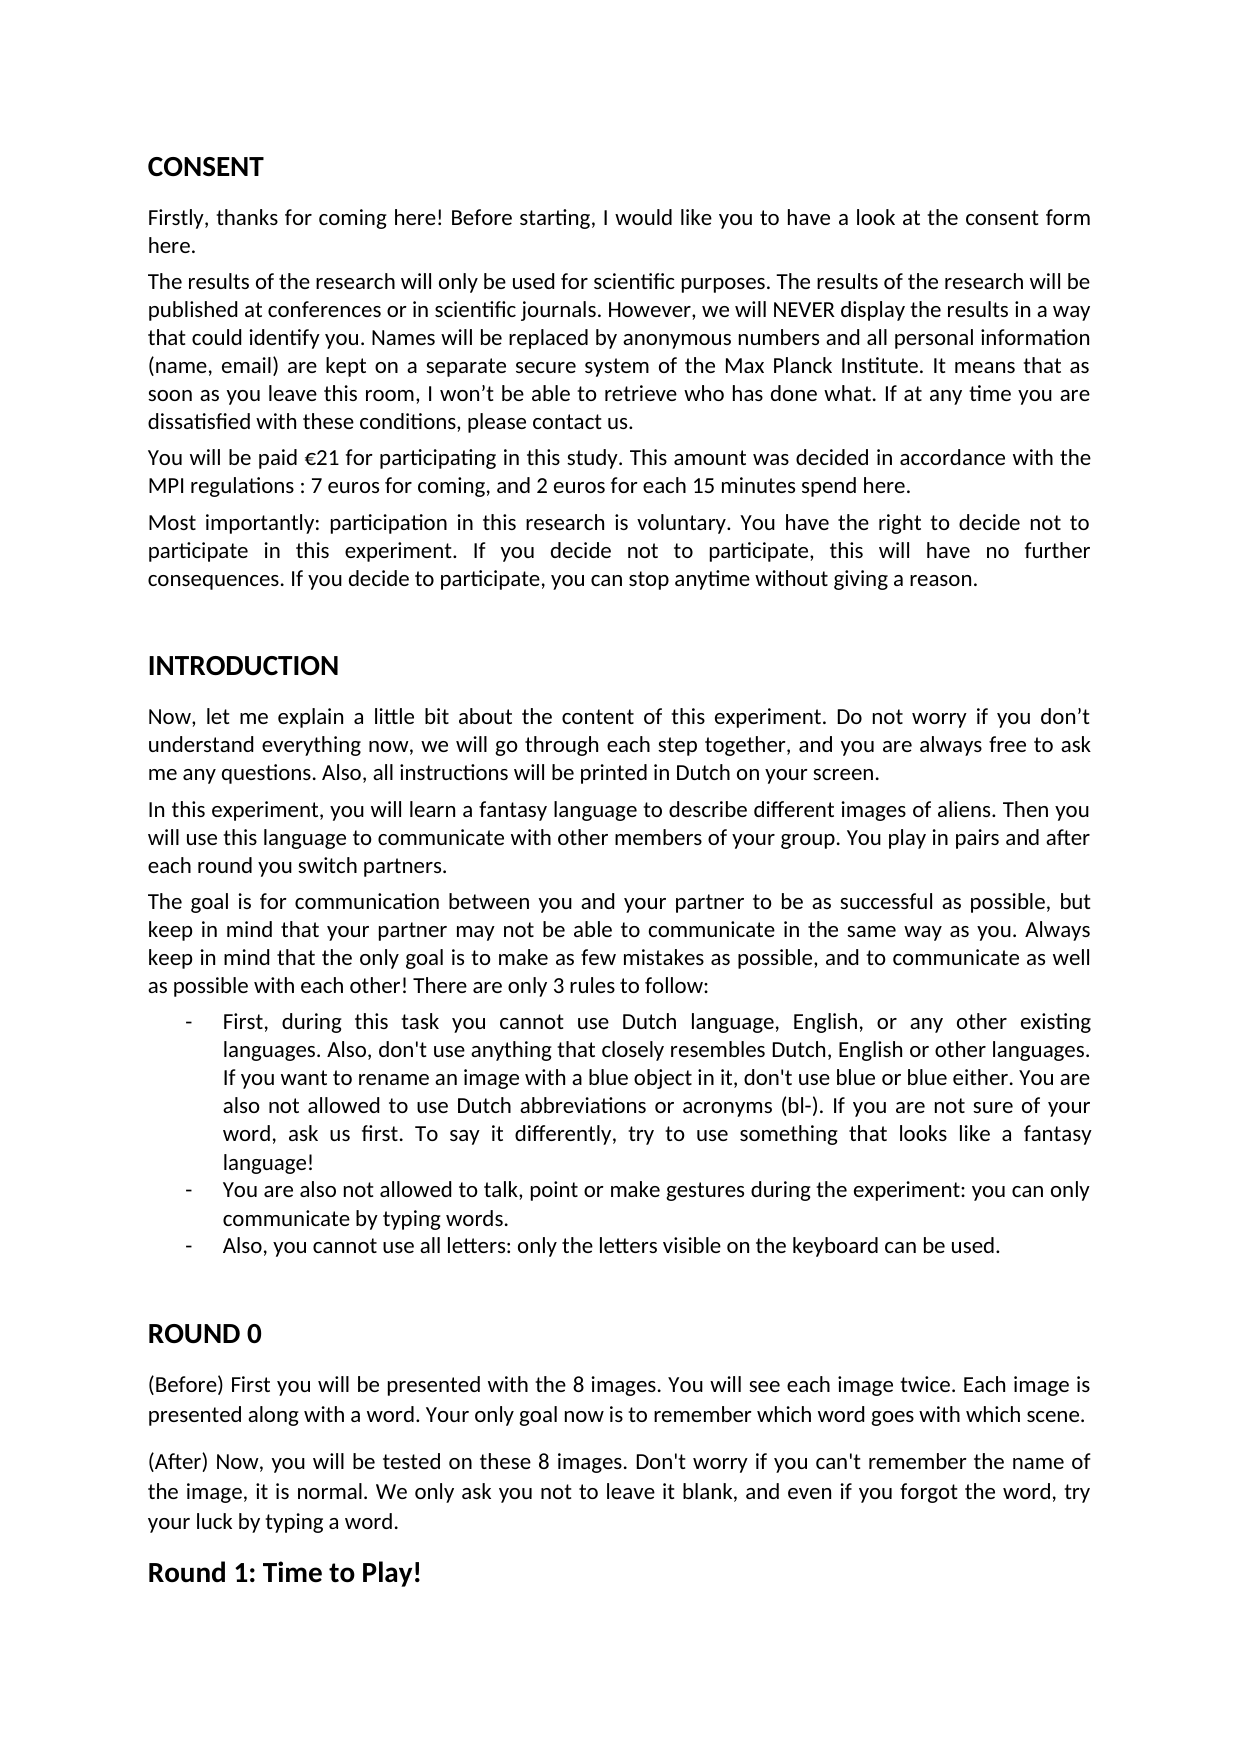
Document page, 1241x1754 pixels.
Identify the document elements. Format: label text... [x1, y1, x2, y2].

text CONSENT [148, 148, 1093, 183]
text ROUND 0 [148, 1315, 1093, 1351]
text INTRODUCTION [148, 647, 1093, 683]
text In this experiment, you will learn a fantasy language to describe different images of aliens. Then you will use this language to communicate with other members of your group. You play in pairs and after each round you switch partners. [148, 795, 1093, 879]
text Firstly, thanks for coming here! Before starting, I would like you to have a look at the consent form here. [148, 203, 1093, 259]
text The results of the research will only be used for scientific purposes. The results of the research will be published at conferences or in scientific journals. However, we will NEVER display the results in a way that could identify you. Names will be replaced by anonymous numbers and all personal information (name, email) are kept on a separate secure system of the Max Planck Institute. It means that as soon as you leave this room, I won’t be able to retrieve who has done what. If at any time you are dissatisfied with these conditions, please contact us. [148, 267, 1093, 435]
list You are also not allowed to talk, point or make gestures during the experiment: you can only communicate by typing words. [185, 1176, 1093, 1232]
text Most importantly: participation in this research is voluntary. You have the right to decide not to participate in this experiment. If you decide not to participate, this will have no further consequences. If you decide to participate, you can stop anytime without giving a reason. [148, 508, 1093, 592]
list Also, you cannot use all letters: only the letters visible on the keyboard can be used. [185, 1232, 1093, 1260]
list First, during this task you cannot use Dutch language, English, or any other existing languages. Also, don't use anything that closely resembles Dutch, English or other languages. If you want to rename an image with a blue object in it, don't use blue or blue either. You are also not allowed to use Dutch abbreviations or acronyms (bl-). If you are not sure of your word, ask us first. To say it differently, try to use something that looks like a fantasy language! [185, 1007, 1093, 1176]
text Round 1: Time to Play! [148, 1554, 1093, 1590]
text (Before) First you will be presented with the 8 images. You will see each image twice. Each image is presented along with a word. Your only goal now is to remember which word goes with which scene. [148, 1370, 1093, 1428]
text Now, let me explain a little bit about the content of this experiment. Do not worry if you don’t understand everything now, we will go through each step together, and you are always free to ask me any questions. Also, all instructions will be printed in Dutch on your screen. [148, 702, 1093, 786]
text The goal is for communication between you and your partner to be as successful as possible, but keep in mind that your partner may not be able to communicate in the same way as you. Always keep in mind that the only goal is to make as few mistakes as possible, and to communicate as well as possible with each other! There are only 3 rules to follow: [148, 887, 1093, 999]
text You will be paid €21 for participating in this study. This amount was decided in accordance with the MPI regulations : 7 euros for coming, and 2 euros for each 15 minutes spend here. [148, 443, 1093, 499]
text (After) Now, you will be tested on these 8 images. Don't worry if you can't remember the name of the image, it is normal. We only ask you not to leave it blank, and even if you forgot the word, try your luck by typing a word. [148, 1447, 1093, 1536]
